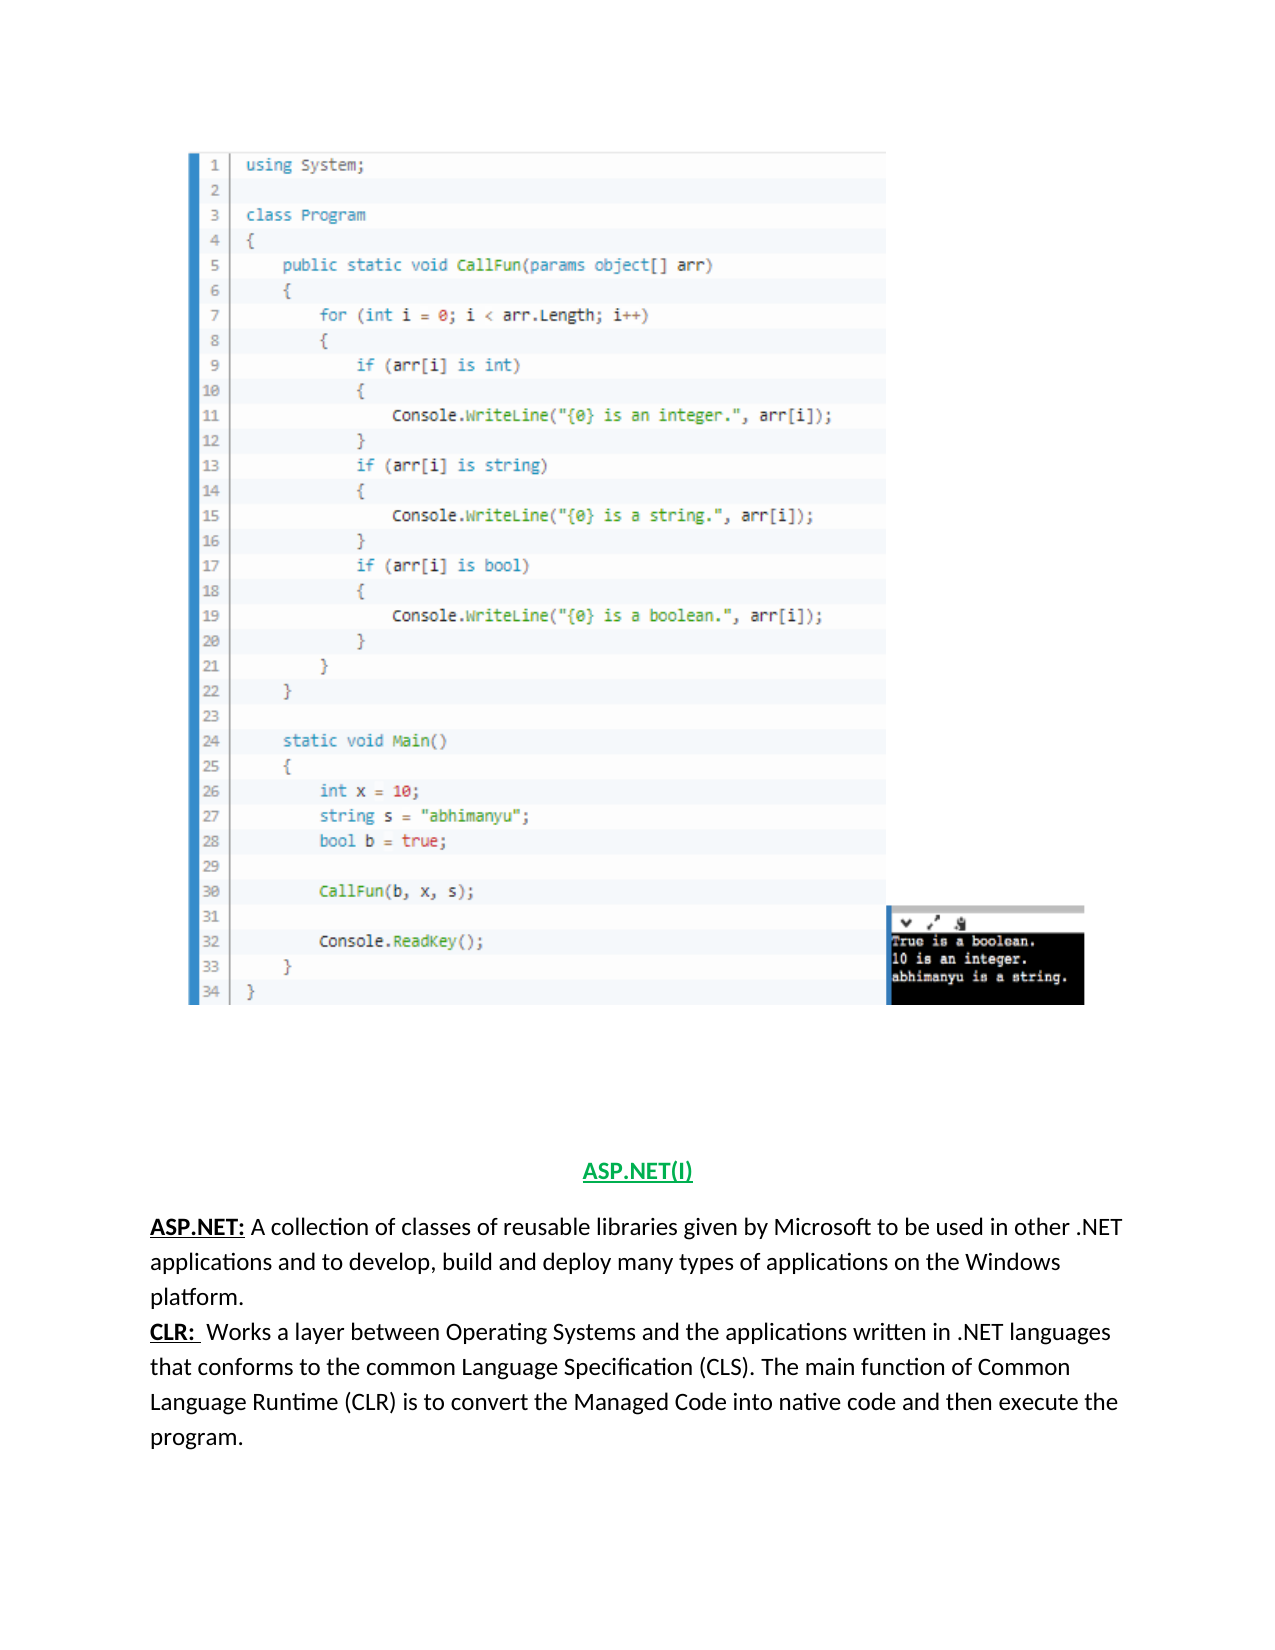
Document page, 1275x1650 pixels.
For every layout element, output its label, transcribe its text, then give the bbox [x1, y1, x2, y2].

picture [187, 150, 1085, 1005]
text CLR: Works a layer between Operating Systems and the applications written in .NET languages that conforms to the common Language Specification (CLS). The main function of Common Language Runtime (CLR) is to convert the Managed Code into native code and then execute the program. [150, 1316, 1125, 1451]
text ASP.NET: A collection of classes of reusable libraries given by Microsoft to be used in other .NET applications and to develop, build and deploy many types of applications on the Windows platform. [150, 1211, 1125, 1311]
text ASP.NET(I) [150, 1155, 1125, 1185]
